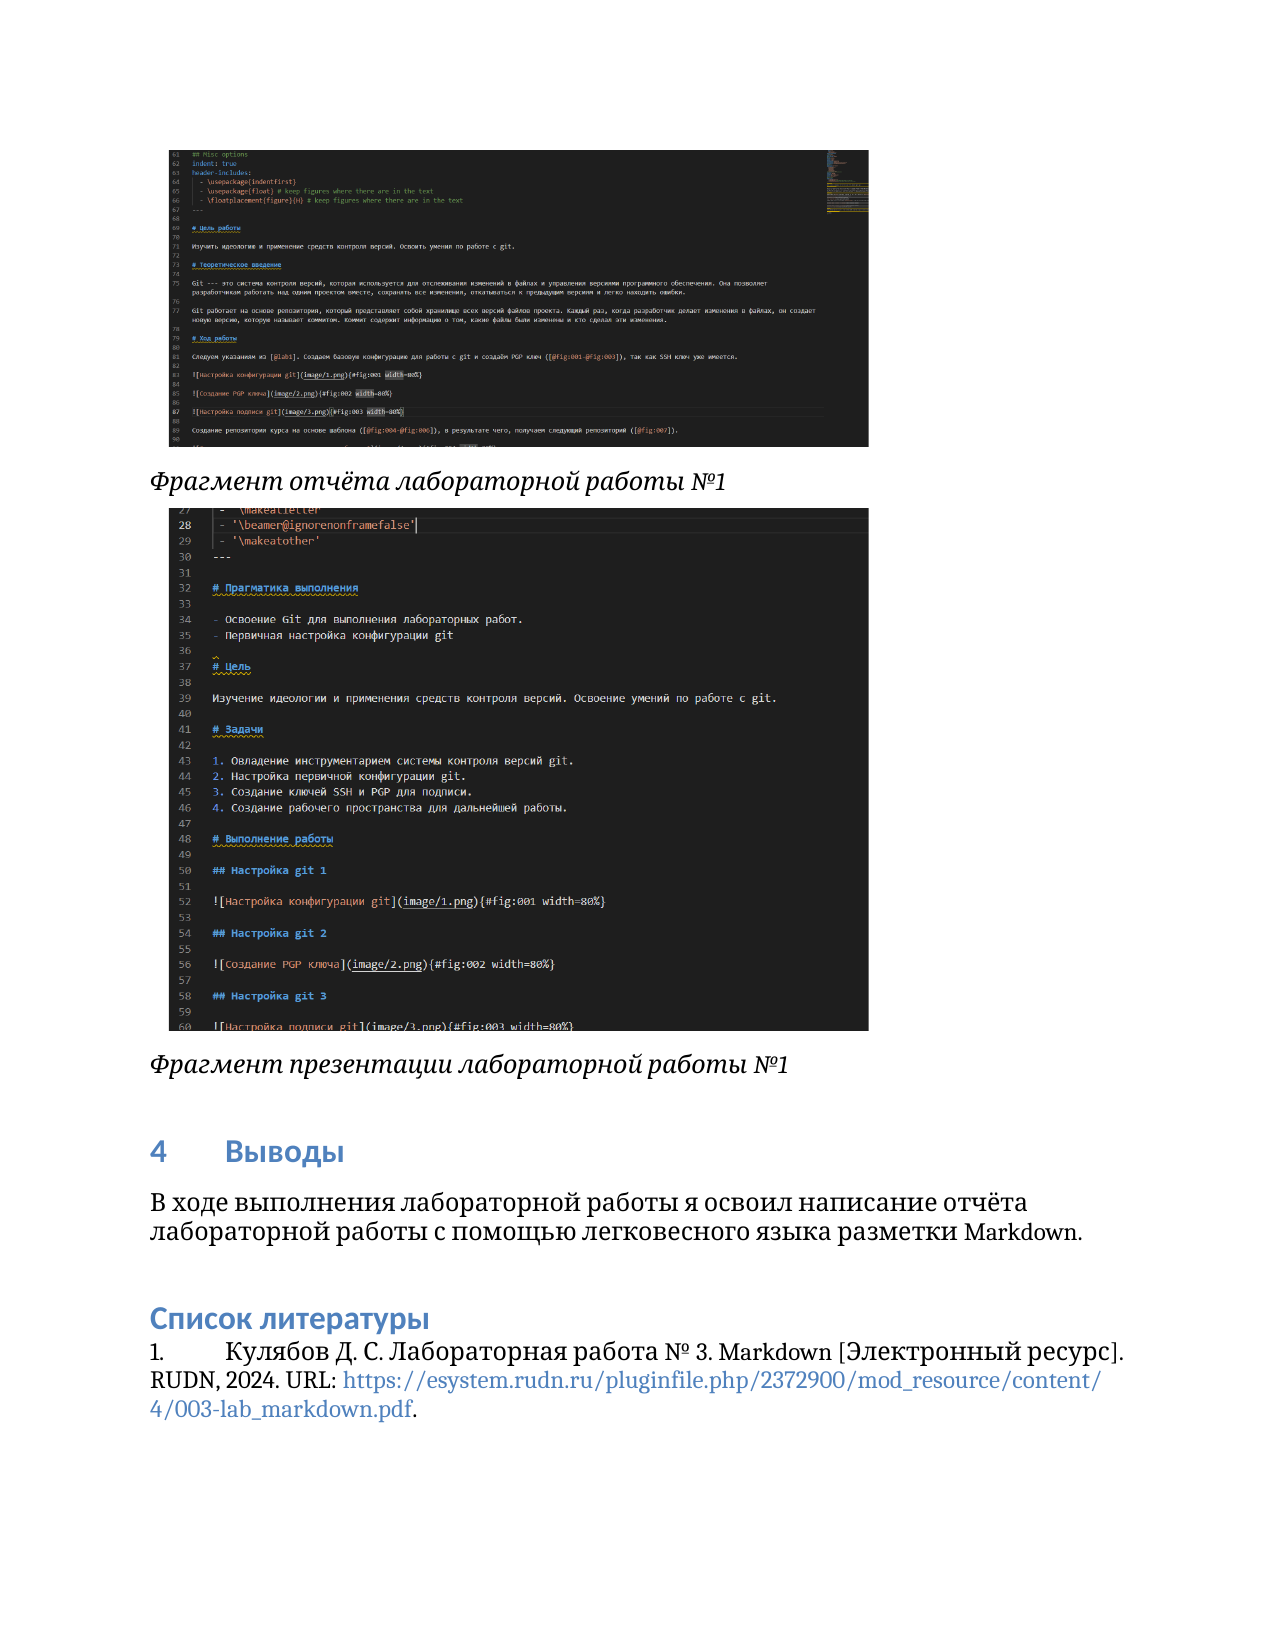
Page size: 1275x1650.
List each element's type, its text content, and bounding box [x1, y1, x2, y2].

subtitle Список литературы [150, 1297, 1125, 1338]
text В ходе выполнения лабораторной работы я освоил написание отчёта лабораторной работы с помощью легковесного языка разметки Markdown. [150, 1189, 1125, 1247]
text Фрагмент отчёта лабораторной работы №1 [150, 467, 1125, 496]
subtitle 4 Выводы [150, 1130, 1125, 1171]
text Фрагмент презентации лабораторной работы №1 [150, 1051, 1125, 1080]
picture [168, 508, 869, 1031]
picture [168, 150, 869, 447]
text 1. Кулябов Д. С. Лабораторная работа № 3. Markdown [Электронный ресурс]. RUDN, 2024. URL: https://esystem.rudn.ru/pluginfile.php/2372900/mod_resource/content/4/003-lab_markdown.pdf. [150, 1338, 1125, 1424]
